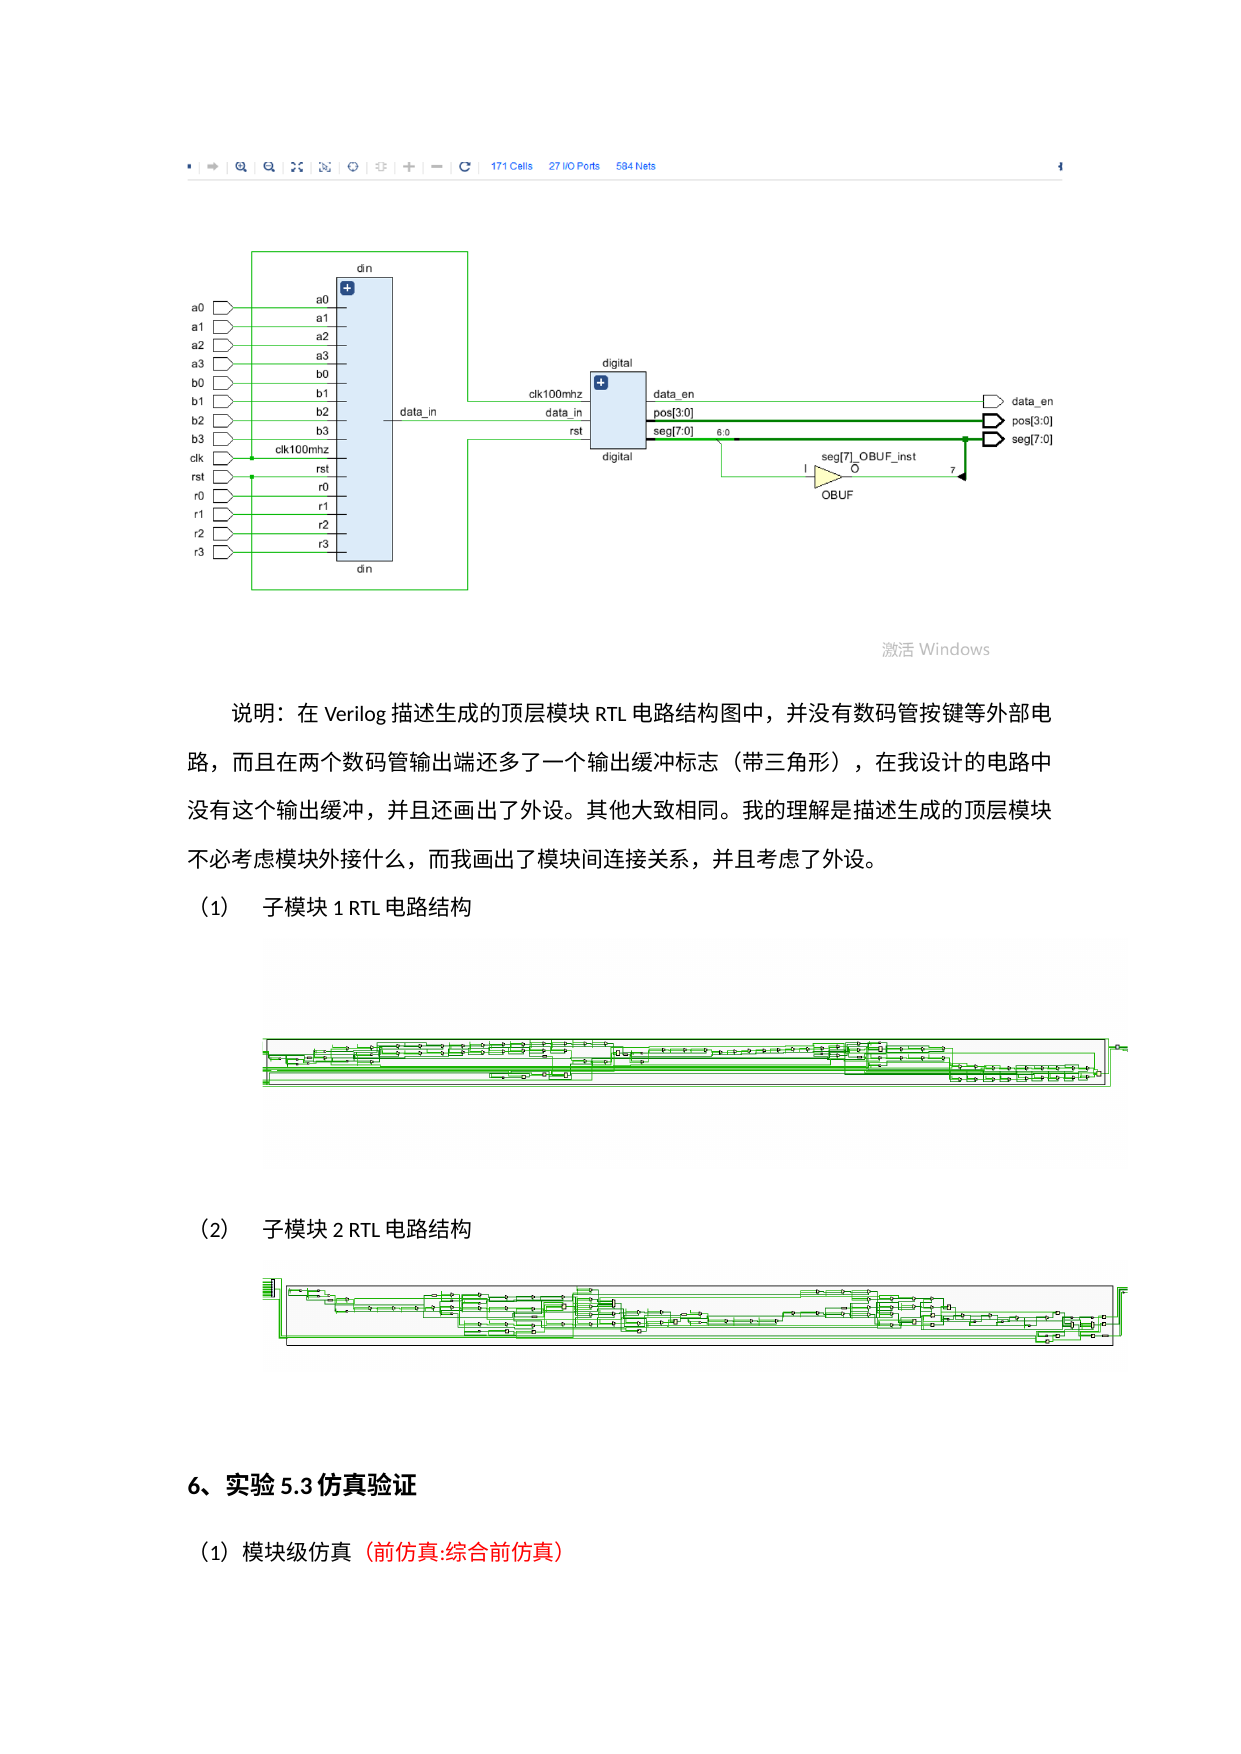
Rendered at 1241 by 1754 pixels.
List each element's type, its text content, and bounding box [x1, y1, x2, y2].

text （1）模块级仿真（前仿真:综合前仿真） [187, 1534, 1053, 1567]
list 子模块2 RTL电路结构 [187, 1212, 1053, 1244]
picture [262, 938, 1128, 1169]
text 说明：在Verilog描述生成的顶层模块RTL电路结构图中，并没有数码管按键等外部电路，而且在两个数码管输出端还多了一个输出缓冲标志（带三角形），在我设计的电路中，没有这个输出缓冲，并且还画出了外设。其他大致相同。我的理解是描述生成的顶层模块不必考虑模块外接什么，而我画出了模块间连接关系，并且考虑了外设。 [187, 695, 1053, 874]
picture [187, 162, 1063, 659]
picture [262, 1260, 1128, 1372]
text 6、实验5.3仿真验证 [187, 1451, 1053, 1516]
list 子模块1 RTL电路结构 [187, 890, 1053, 922]
